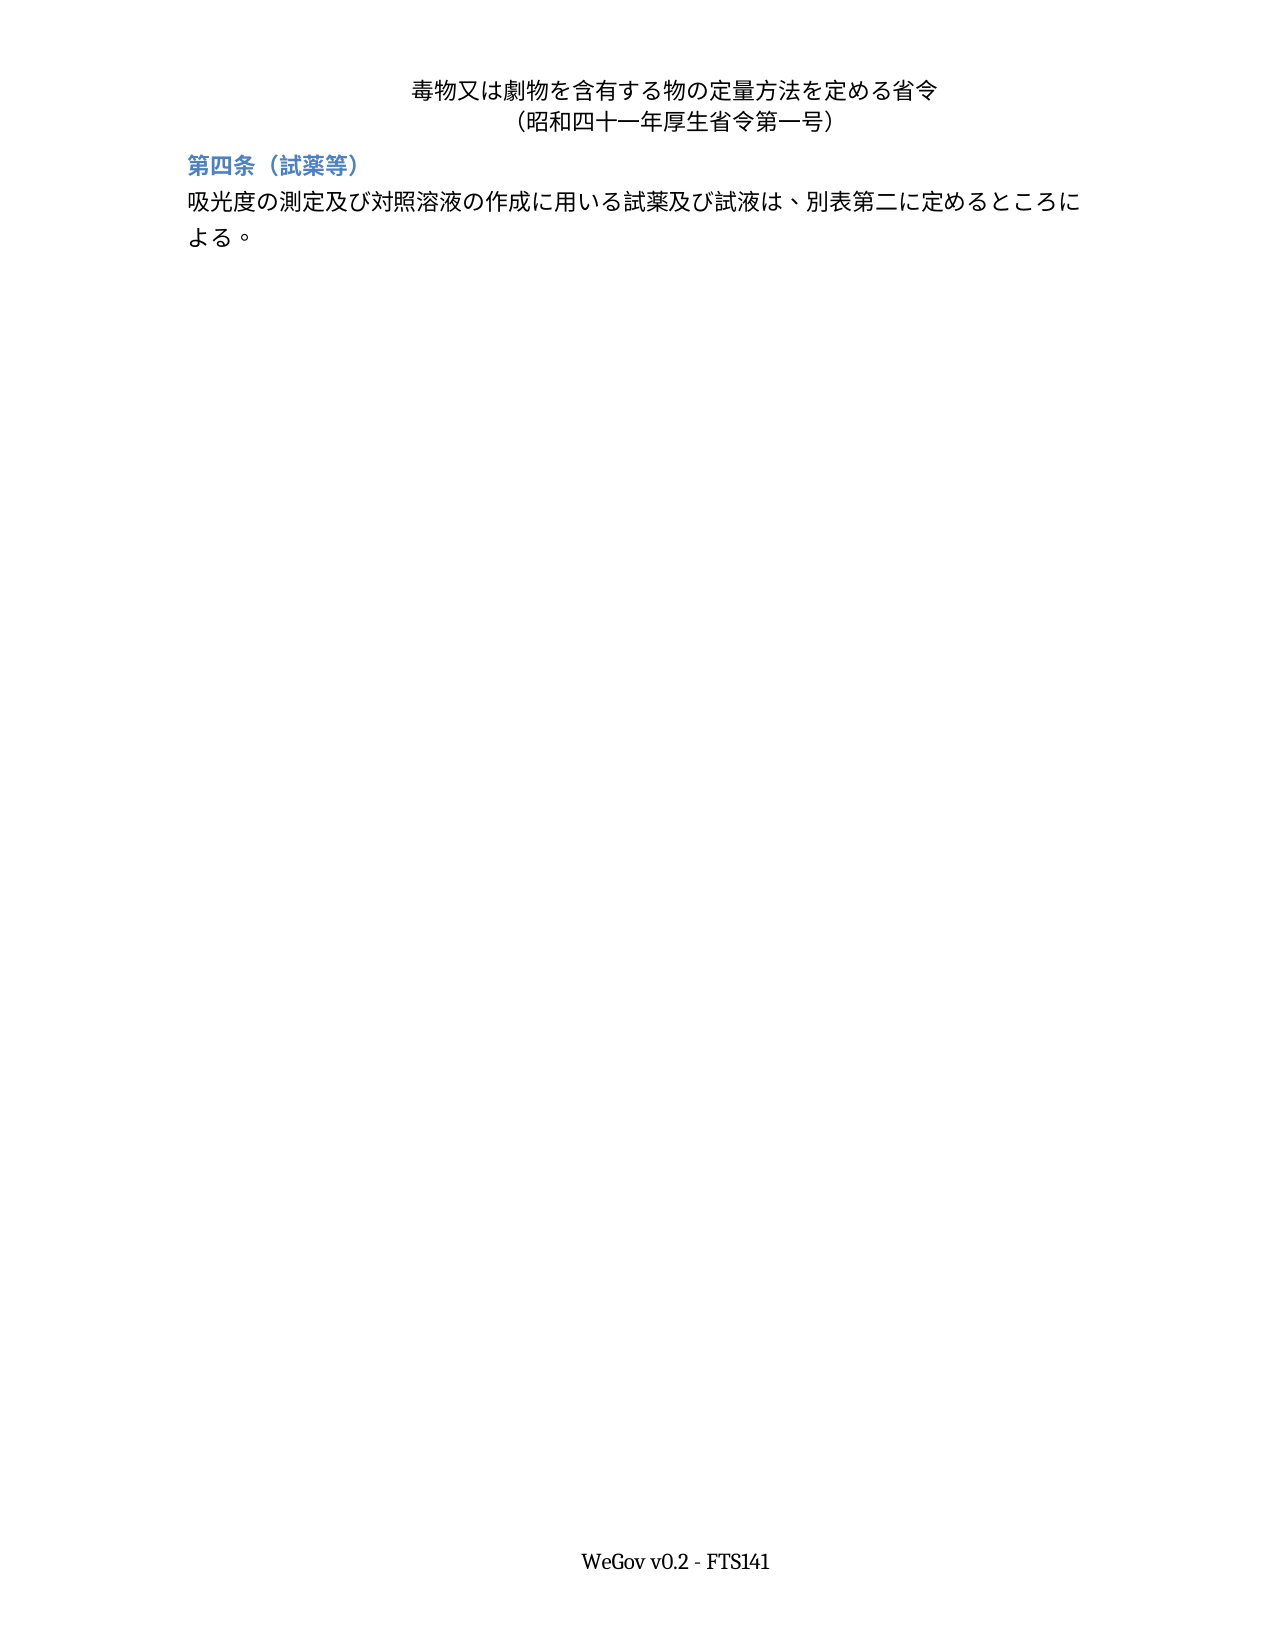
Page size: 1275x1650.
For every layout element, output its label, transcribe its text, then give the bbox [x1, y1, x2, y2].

text 吸光度の測定及び対照溶液の作成に用いる試薬及び試液は、別表第二に定めるところによる。 [187, 186, 1087, 253]
subtitle 第四条（試薬等） [187, 150, 1087, 181]
